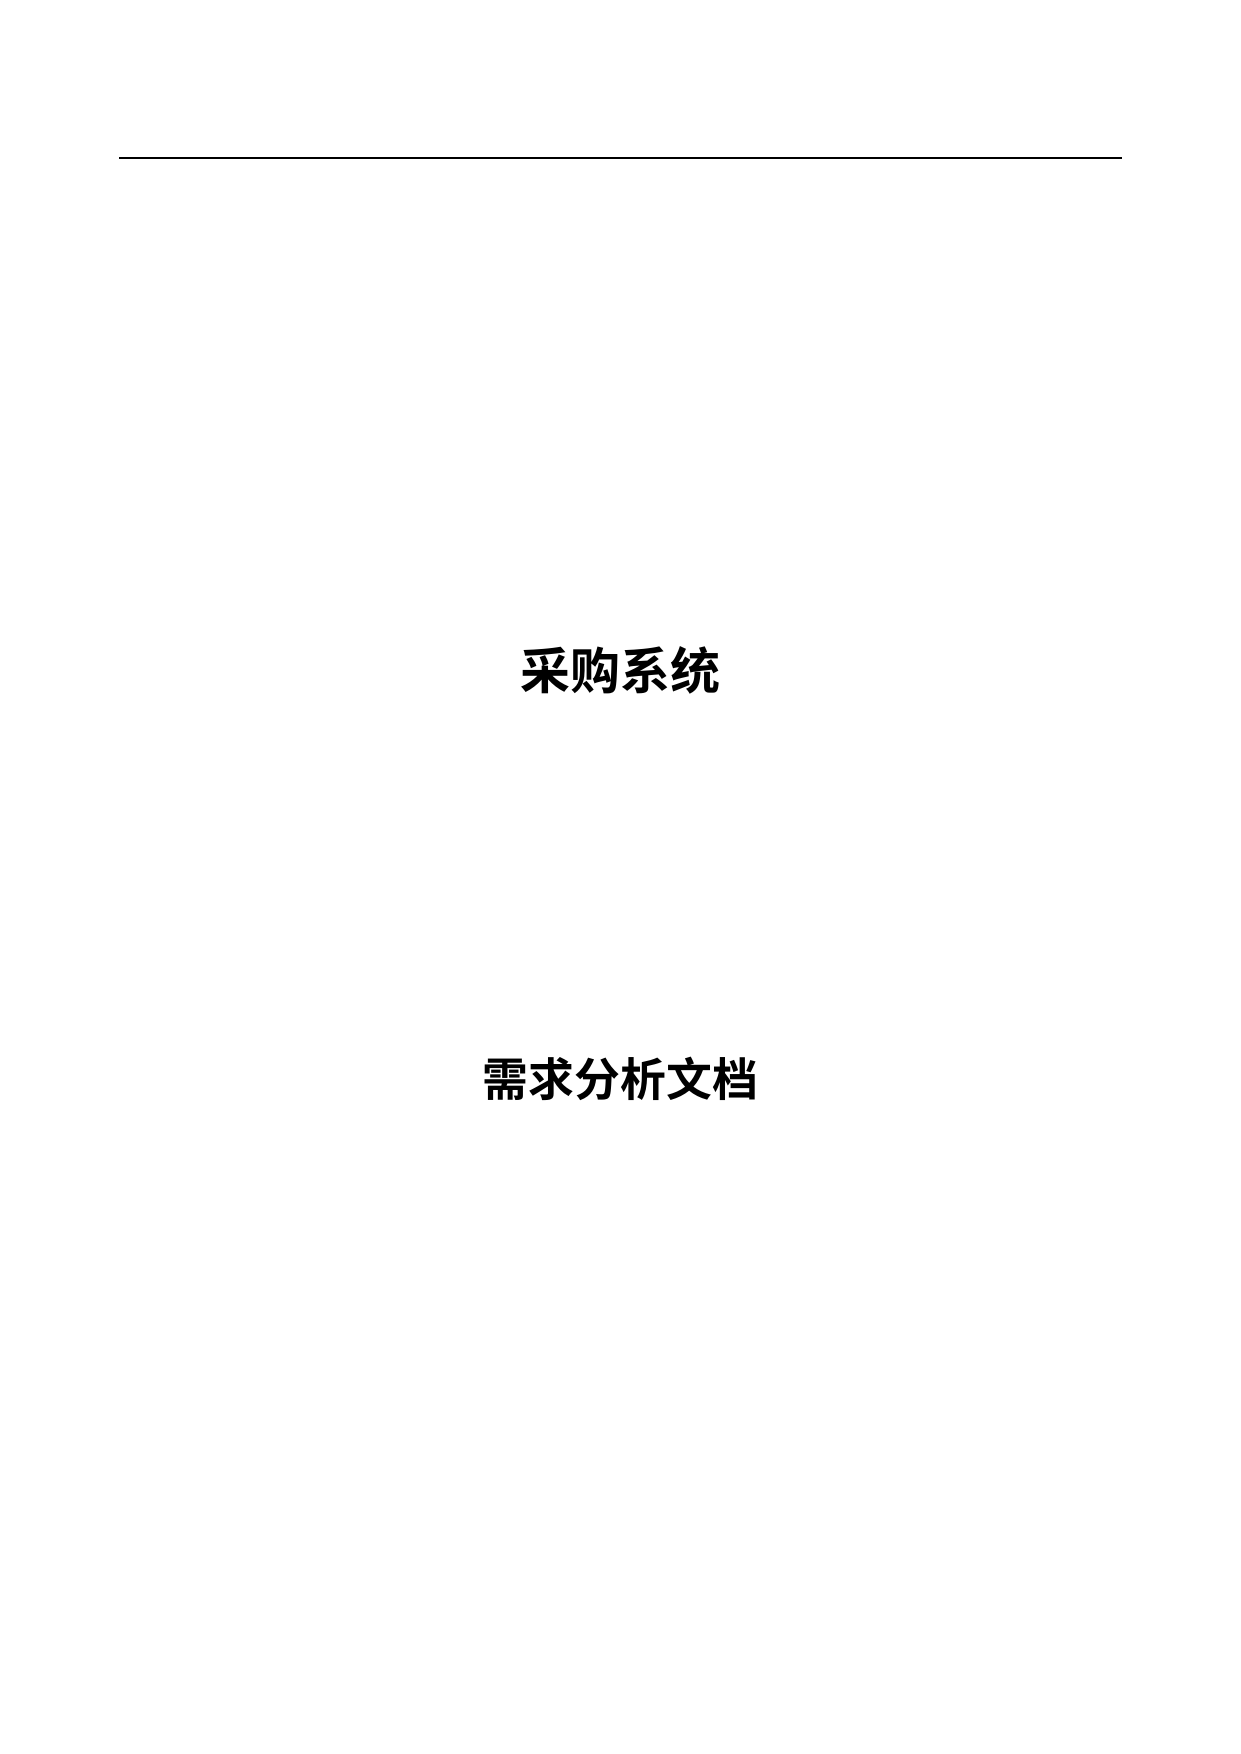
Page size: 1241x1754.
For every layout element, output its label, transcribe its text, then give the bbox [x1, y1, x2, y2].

text 需求分析文档 [118, 1028, 1122, 1125]
text 采购系统 [118, 619, 1122, 717]
